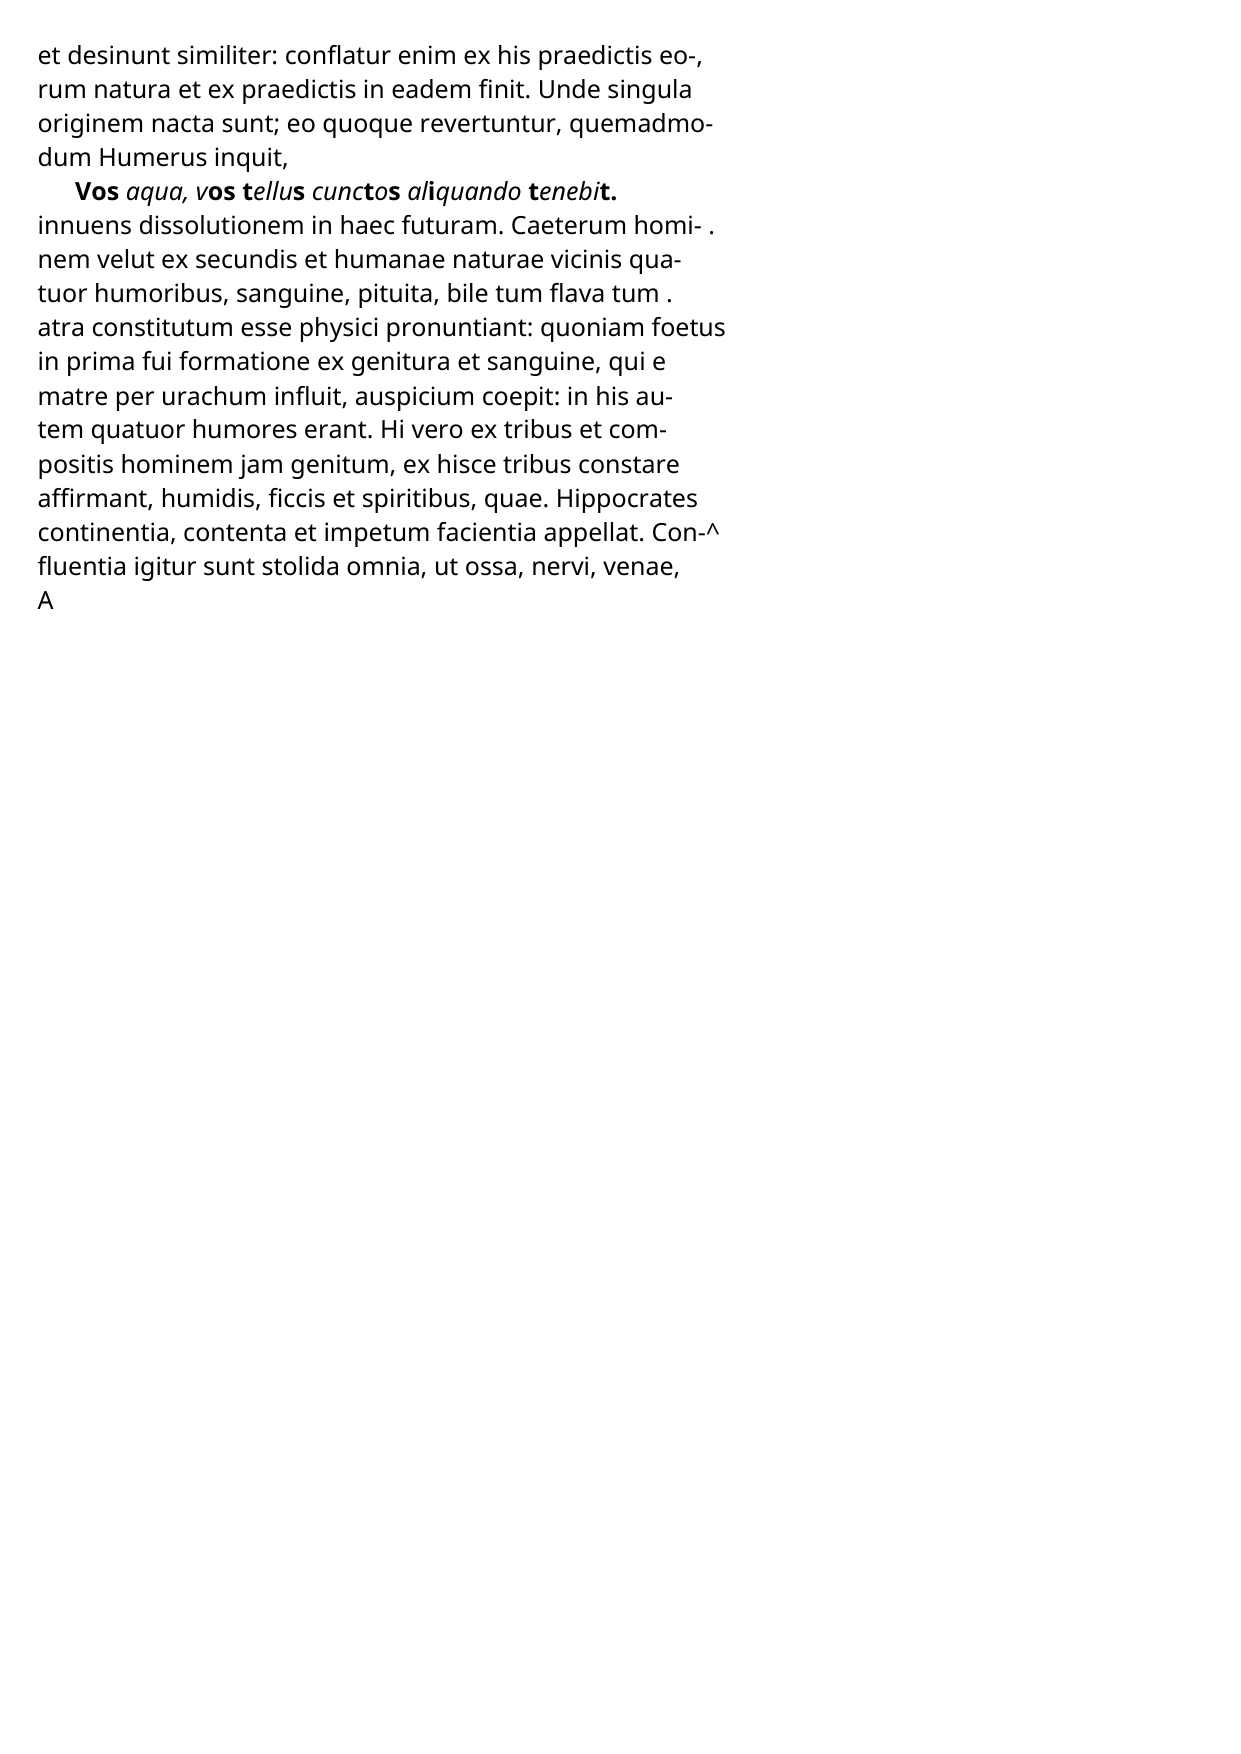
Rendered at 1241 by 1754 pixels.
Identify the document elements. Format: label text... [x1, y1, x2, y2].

text innuens dissolutionem in haec futuram. Caeterum homi- . nem velut ex secundis et humanae naturae vicinis qua- tuor humoribus, sanguine, pituita, bile tum flava tum . atra constitutum esse physici pronuntiant: quoniam foetus in prima fui formatione ex genitura et sanguine, qui e matre per urachum influit, auspicium coepit: in his au- tem quatuor humores erant. Hi vero ex tribus et com- positis hominem jam genitum, ex hisce tribus constare affirmant, humidis, ficcis et spiritibus, quae. Hippocrates continentia, contenta et impetum facientia appellat. Con-^ fluentia igitur sunt stolida omnia, ut ossa, nervi, venae, [37, 208, 1203, 582]
text Vos aqua, vos tellus cunctos aliquando tenebit. [37, 174, 1203, 208]
text et desinunt similiter: conflatur enim ex his praedictis eo-, rum natura et ex praedictis in eadem finit. Unde singula originem nacta sunt; eo quoque revertuntur, quemadmo- dum Humerus inquit, [37, 37, 1203, 174]
text A [37, 582, 1203, 617]
